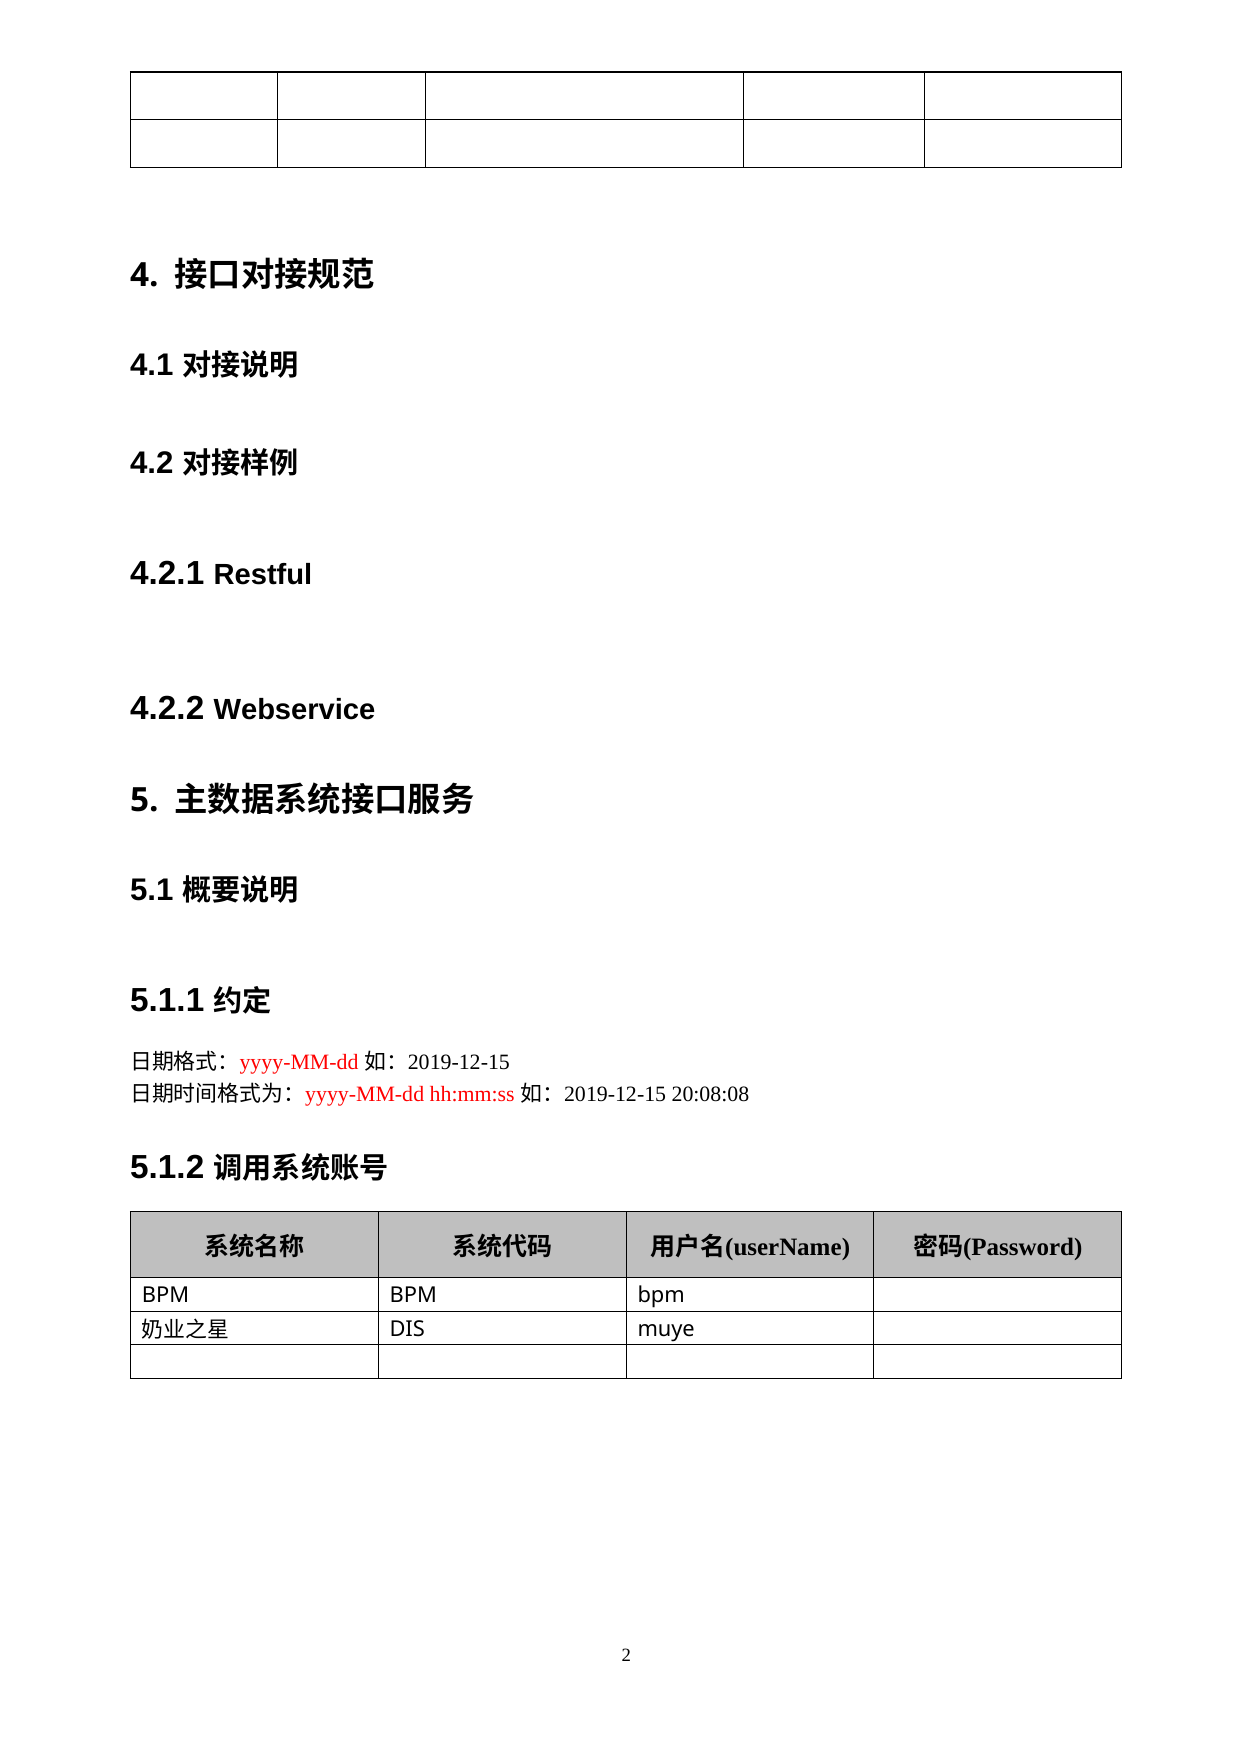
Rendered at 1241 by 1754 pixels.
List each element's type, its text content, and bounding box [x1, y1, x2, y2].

table_cell [379, 1345, 626, 1378]
table_header 系统代码 [379, 1212, 626, 1277]
subtitle 对接样例 [130, 429, 1122, 494]
table_cell 奶业之星 [131, 1312, 378, 1344]
table_cell [278, 120, 425, 167]
subtitle 主数据系统接口服务 [130, 765, 1122, 830]
text 日期时间格式为：yyyy-MM-dd hh:mm:ss 如：2019-12-15 20:08:08 [130, 1076, 1122, 1108]
table_cell [925, 73, 1121, 119]
subtitle 概要说明 [130, 855, 1122, 920]
subtitle Webservice [130, 675, 1122, 740]
table_header 系统名称 [131, 1212, 378, 1277]
table_cell [426, 120, 743, 167]
table_cell [744, 73, 924, 119]
subtitle 调用系统账号 [130, 1133, 1122, 1198]
table_cell [627, 1345, 873, 1378]
table_cell BPM [131, 1278, 378, 1311]
table_cell [744, 120, 924, 167]
subtitle 约定 [130, 966, 1122, 1031]
table_cell DIS [379, 1312, 626, 1344]
table_cell [874, 1278, 1121, 1311]
table_header 密码(Password) [874, 1212, 1121, 1277]
table_cell [131, 120, 277, 167]
table_header 用户名(userName) [627, 1212, 873, 1277]
table_cell BPM [379, 1278, 626, 1311]
table_cell [131, 1345, 378, 1378]
table_cell muye [627, 1312, 873, 1344]
table_cell [426, 73, 743, 119]
table_cell [874, 1312, 1121, 1344]
table_cell [925, 120, 1121, 167]
subtitle 对接说明 [130, 330, 1122, 395]
subtitle 接口对接规范 [130, 240, 1122, 305]
table_cell bpm [627, 1278, 873, 1311]
table_cell [874, 1345, 1121, 1378]
subtitle Restful [130, 540, 1122, 605]
table_cell [131, 73, 277, 119]
table_cell [278, 73, 425, 119]
text 日期格式：yyyy-MM-dd 如：2019-12-15 [130, 1043, 1122, 1076]
